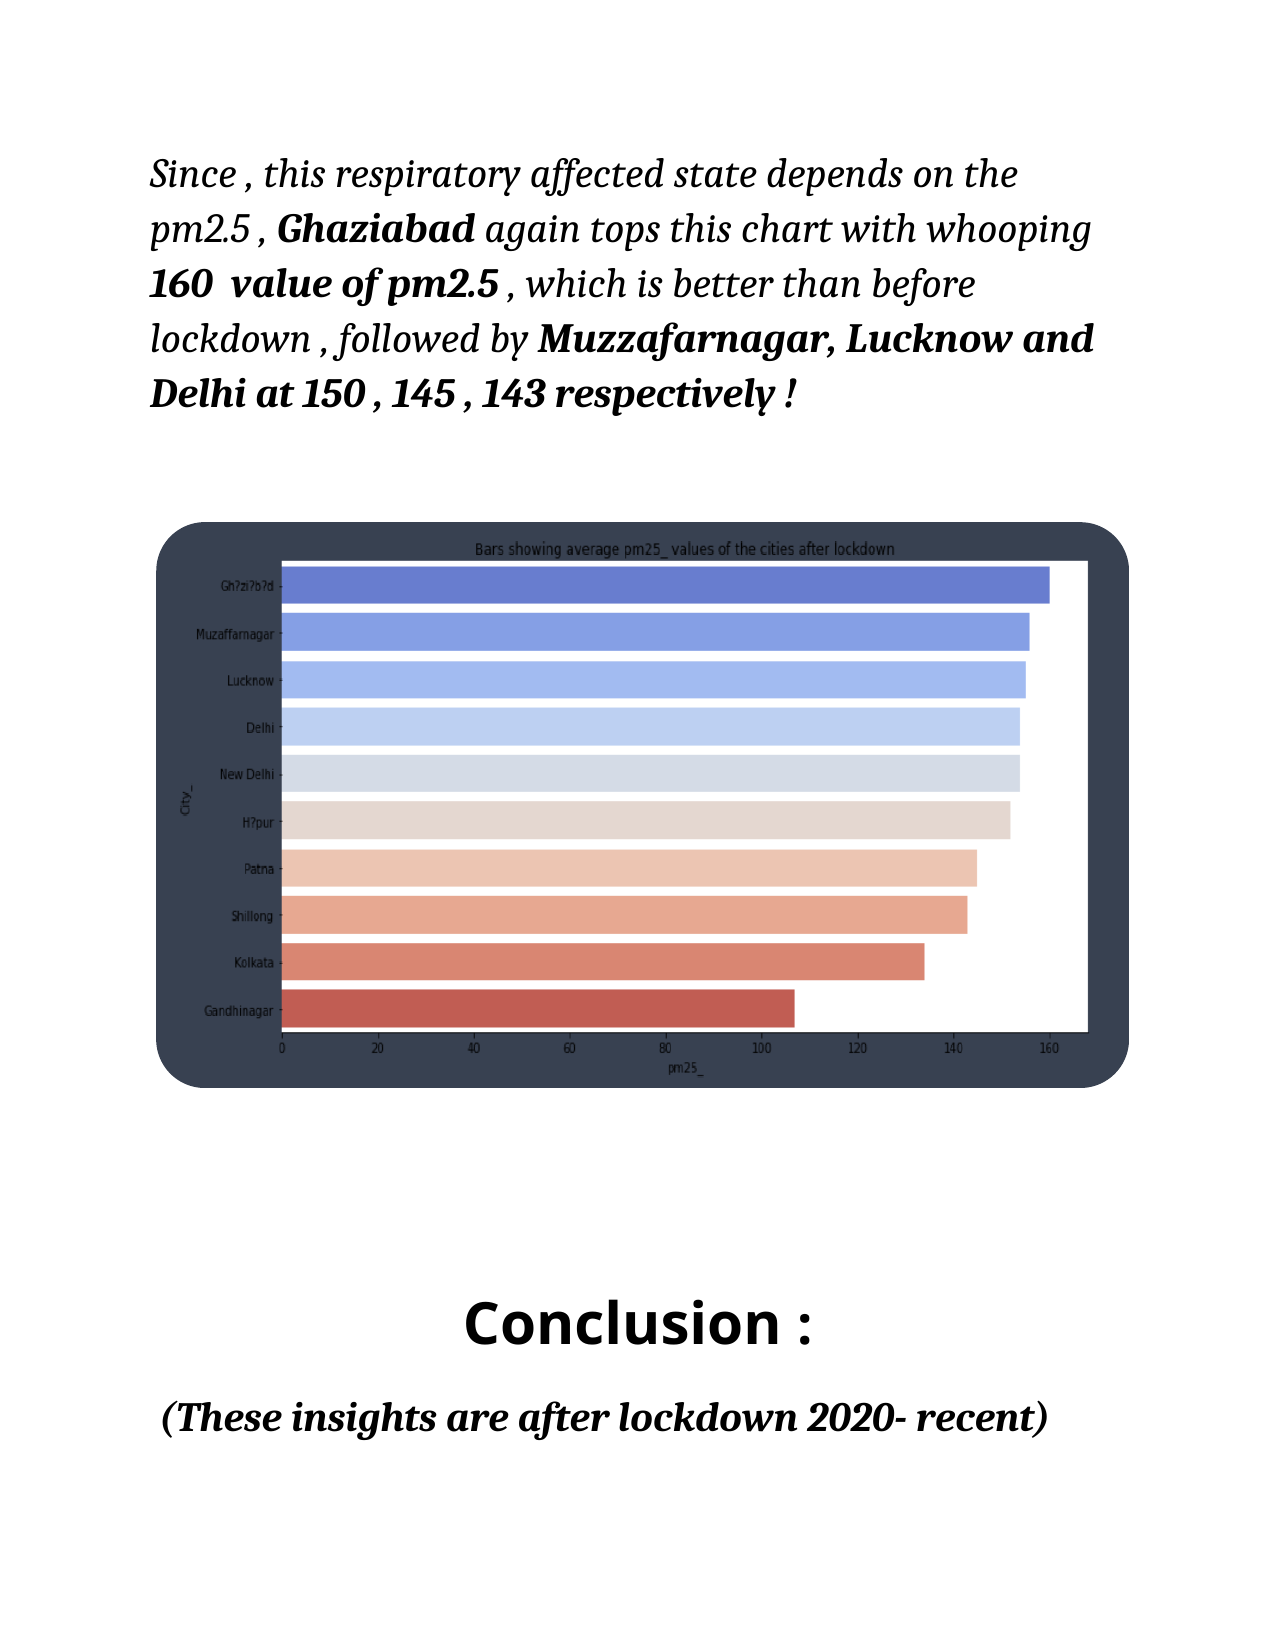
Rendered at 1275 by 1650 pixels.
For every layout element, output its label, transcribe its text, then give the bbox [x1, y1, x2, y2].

text Conclusion : [150, 1282, 1125, 1361]
picture [156, 522, 1129, 1088]
text Since , this respiratory affected state depends on the pm2.5 , Ghaziabad again tops this chart with whooping 160 value of pm2.5 , which is better than before lockdown , followed by Muzzafarnagar, Lucknow and Delhi at 150 , 145 , 143 respectively ! [150, 150, 1125, 418]
text (These insights are after lockdown 2020- recent) [150, 1394, 1125, 1442]
